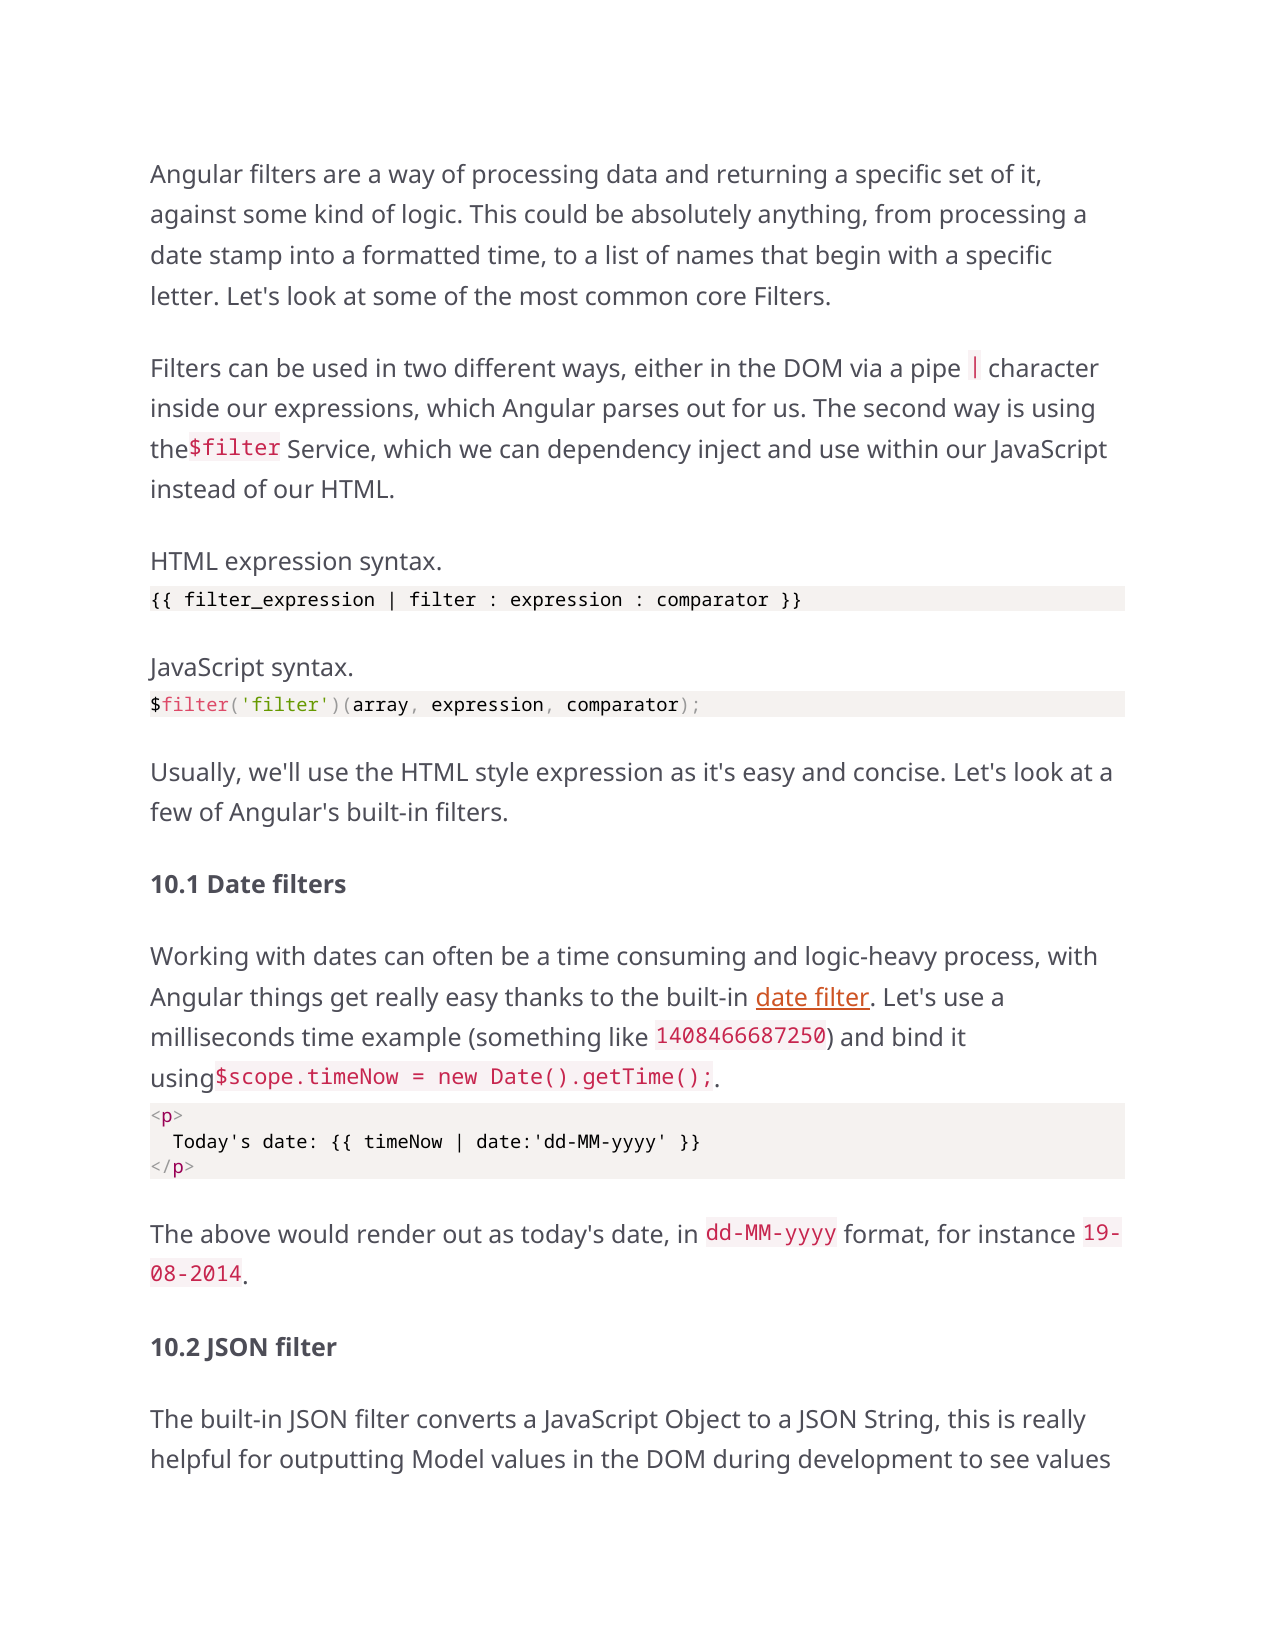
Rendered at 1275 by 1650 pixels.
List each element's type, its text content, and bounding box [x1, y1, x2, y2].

text Today's date: {{ timeNow | date:'dd-MM-yyyy' }} [150, 1128, 1125, 1154]
text $filter('filter')(array, expression, comparator); [150, 691, 1125, 717]
text <p> [150, 1103, 1125, 1128]
text Angular filters are a way of processing data and returning a specific set of it, against some kind of logic. This could be absolutely anything, from processing a date stamp into a formatted time, to a list of names that begin with a specific letter. Let's look at some of the most common core Filters. [150, 150, 1125, 312]
text JavaScript syntax. [150, 643, 1125, 683]
text HTML expression syntax. [150, 537, 1125, 578]
text </p> [150, 1154, 1125, 1179]
text Filters can be used in two different ways, either in the DOM via a pipe | character inside our expressions, which Angular parses out for us. The second way is using the$filter Service, which we can dependency inject and use within our JavaScript instead of our HTML. [150, 344, 1125, 506]
text The above would render out as today's date, in dd-MM-yyyy format, for instance 19-08-2014. [150, 1210, 1125, 1292]
text Usually, we'll use the HTML style expression as it's easy and concise. Let's look at a few of Angular's built-in filters. [150, 748, 1125, 829]
text 10.1 Date filters [150, 860, 1125, 901]
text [150, 1395, 1125, 1476]
text 10.2 JSON filter [150, 1323, 1125, 1363]
text Working with dates can often be a time consuming and logic-heavy process, with Angular things get really easy thanks to the built-in date filter. Let's use a milliseconds time example (something like 1408466687250) and bind it using$scope.timeNow = new Date().getTime();. [150, 932, 1125, 1095]
text {{ filter_expression | filter : expression : comparator }} [150, 586, 1125, 611]
